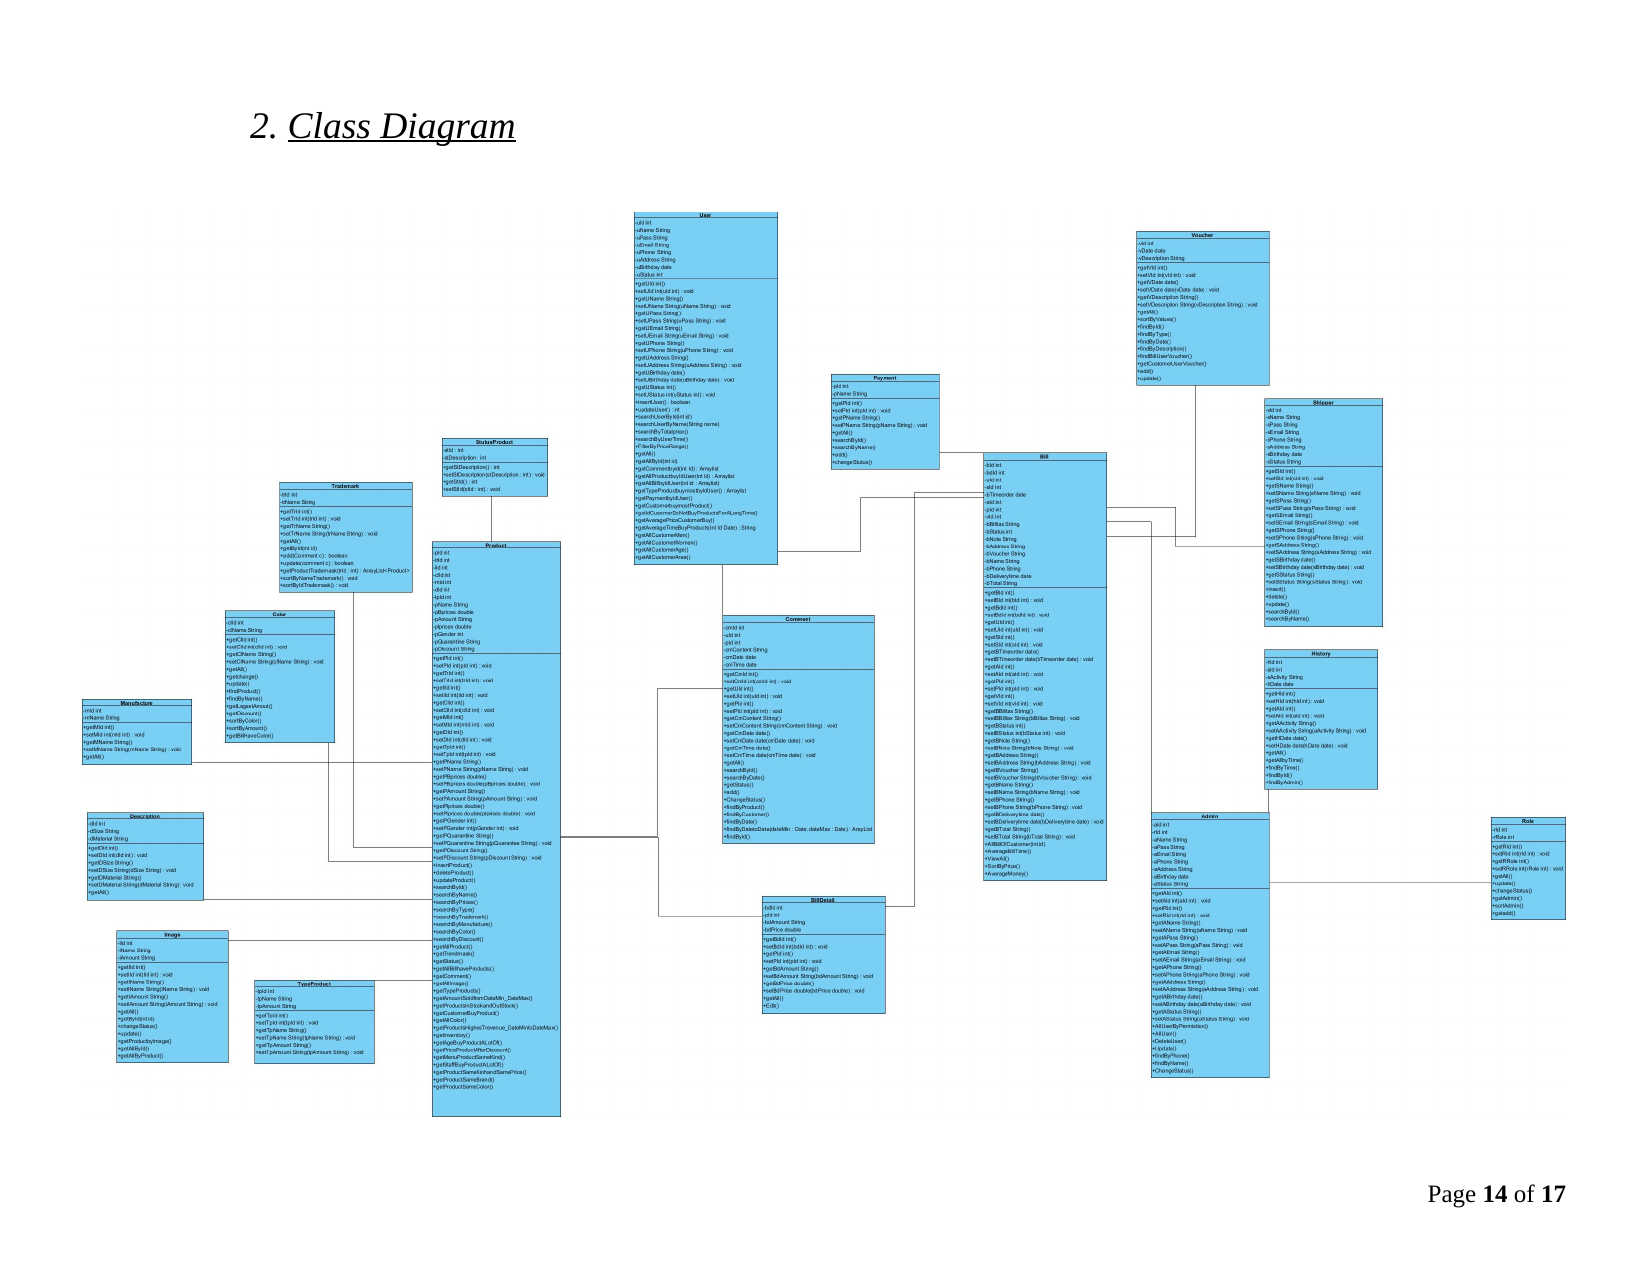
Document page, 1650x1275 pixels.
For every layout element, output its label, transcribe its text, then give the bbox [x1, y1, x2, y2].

picture [81, 212, 1567, 1118]
list Class Diagram [250, 103, 1566, 146]
